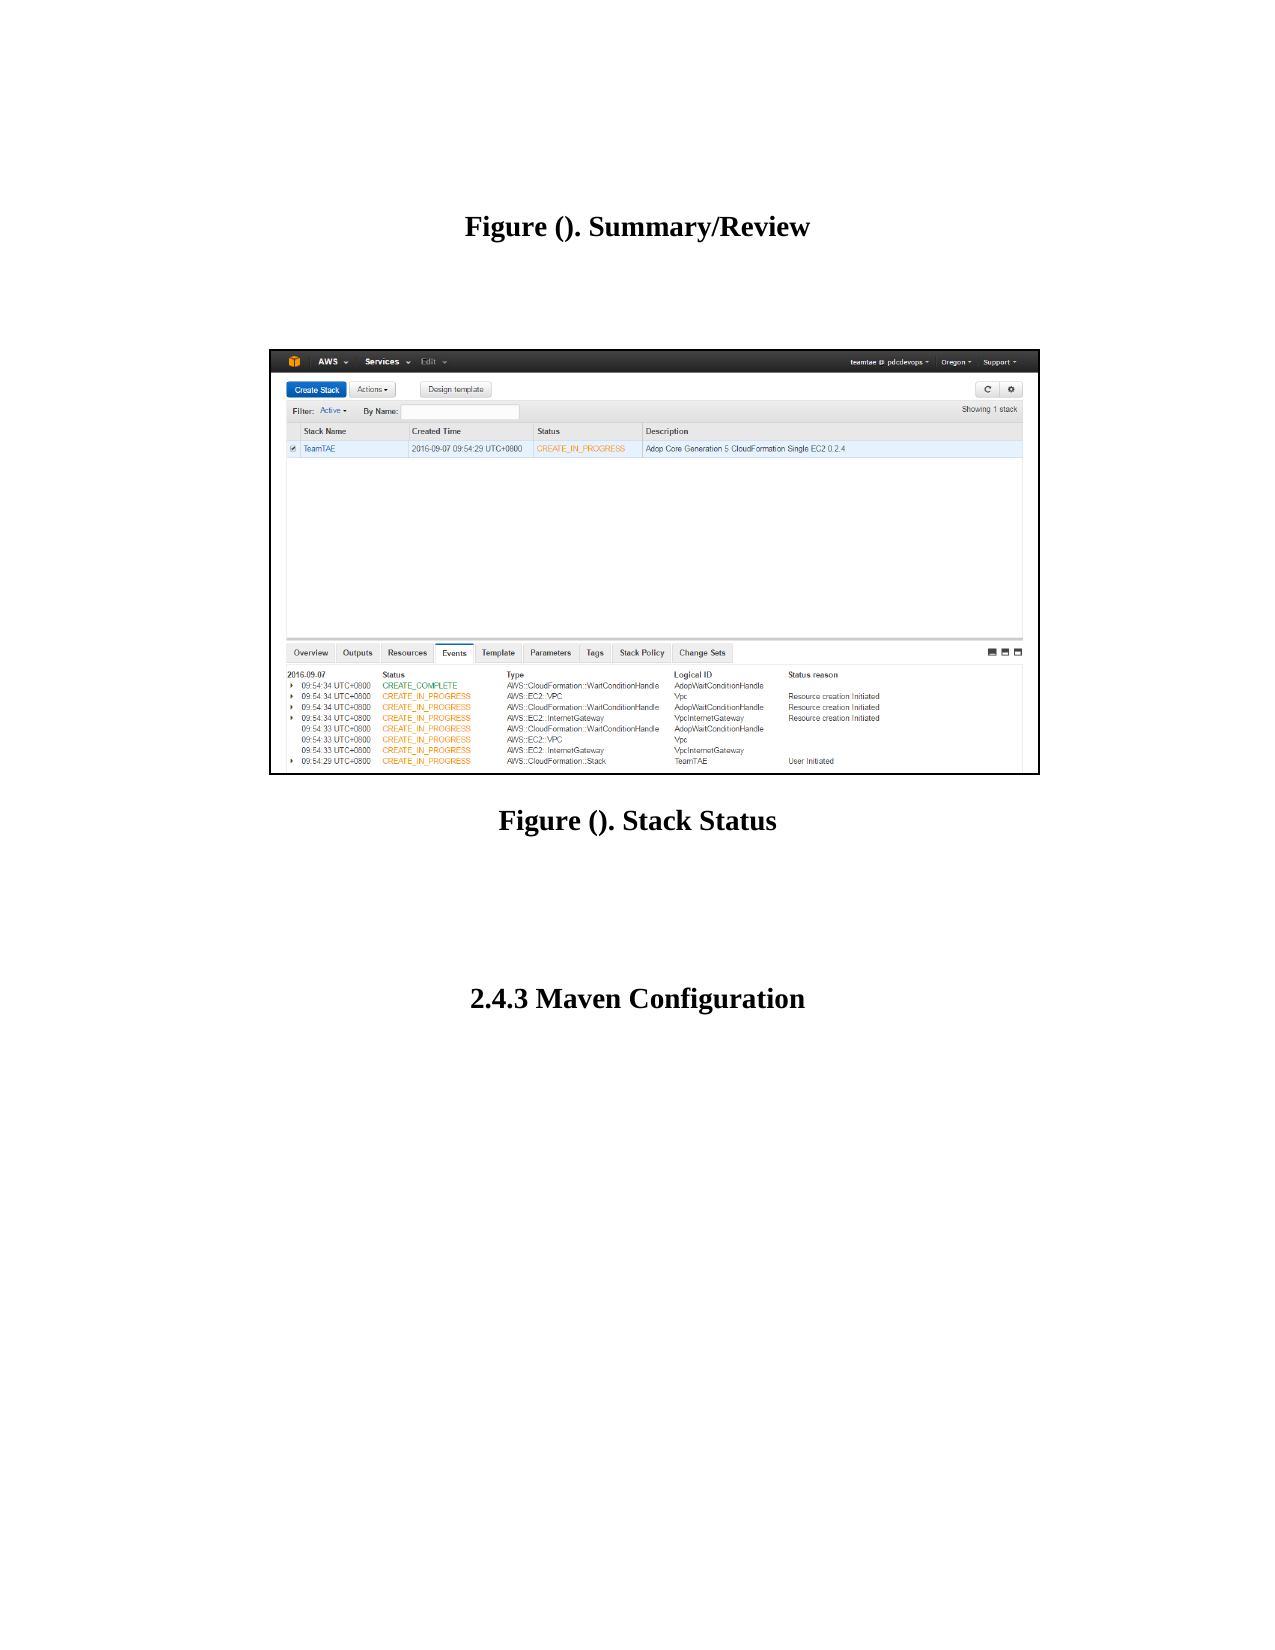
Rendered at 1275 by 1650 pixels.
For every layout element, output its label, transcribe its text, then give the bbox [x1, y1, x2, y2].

picture [271, 351, 1038, 773]
text Figure (). Stack Status [150, 803, 1125, 837]
text 2.4.3 Maven Configuration [150, 981, 1125, 1015]
text Figure (). Summary/Review [150, 209, 1125, 243]
